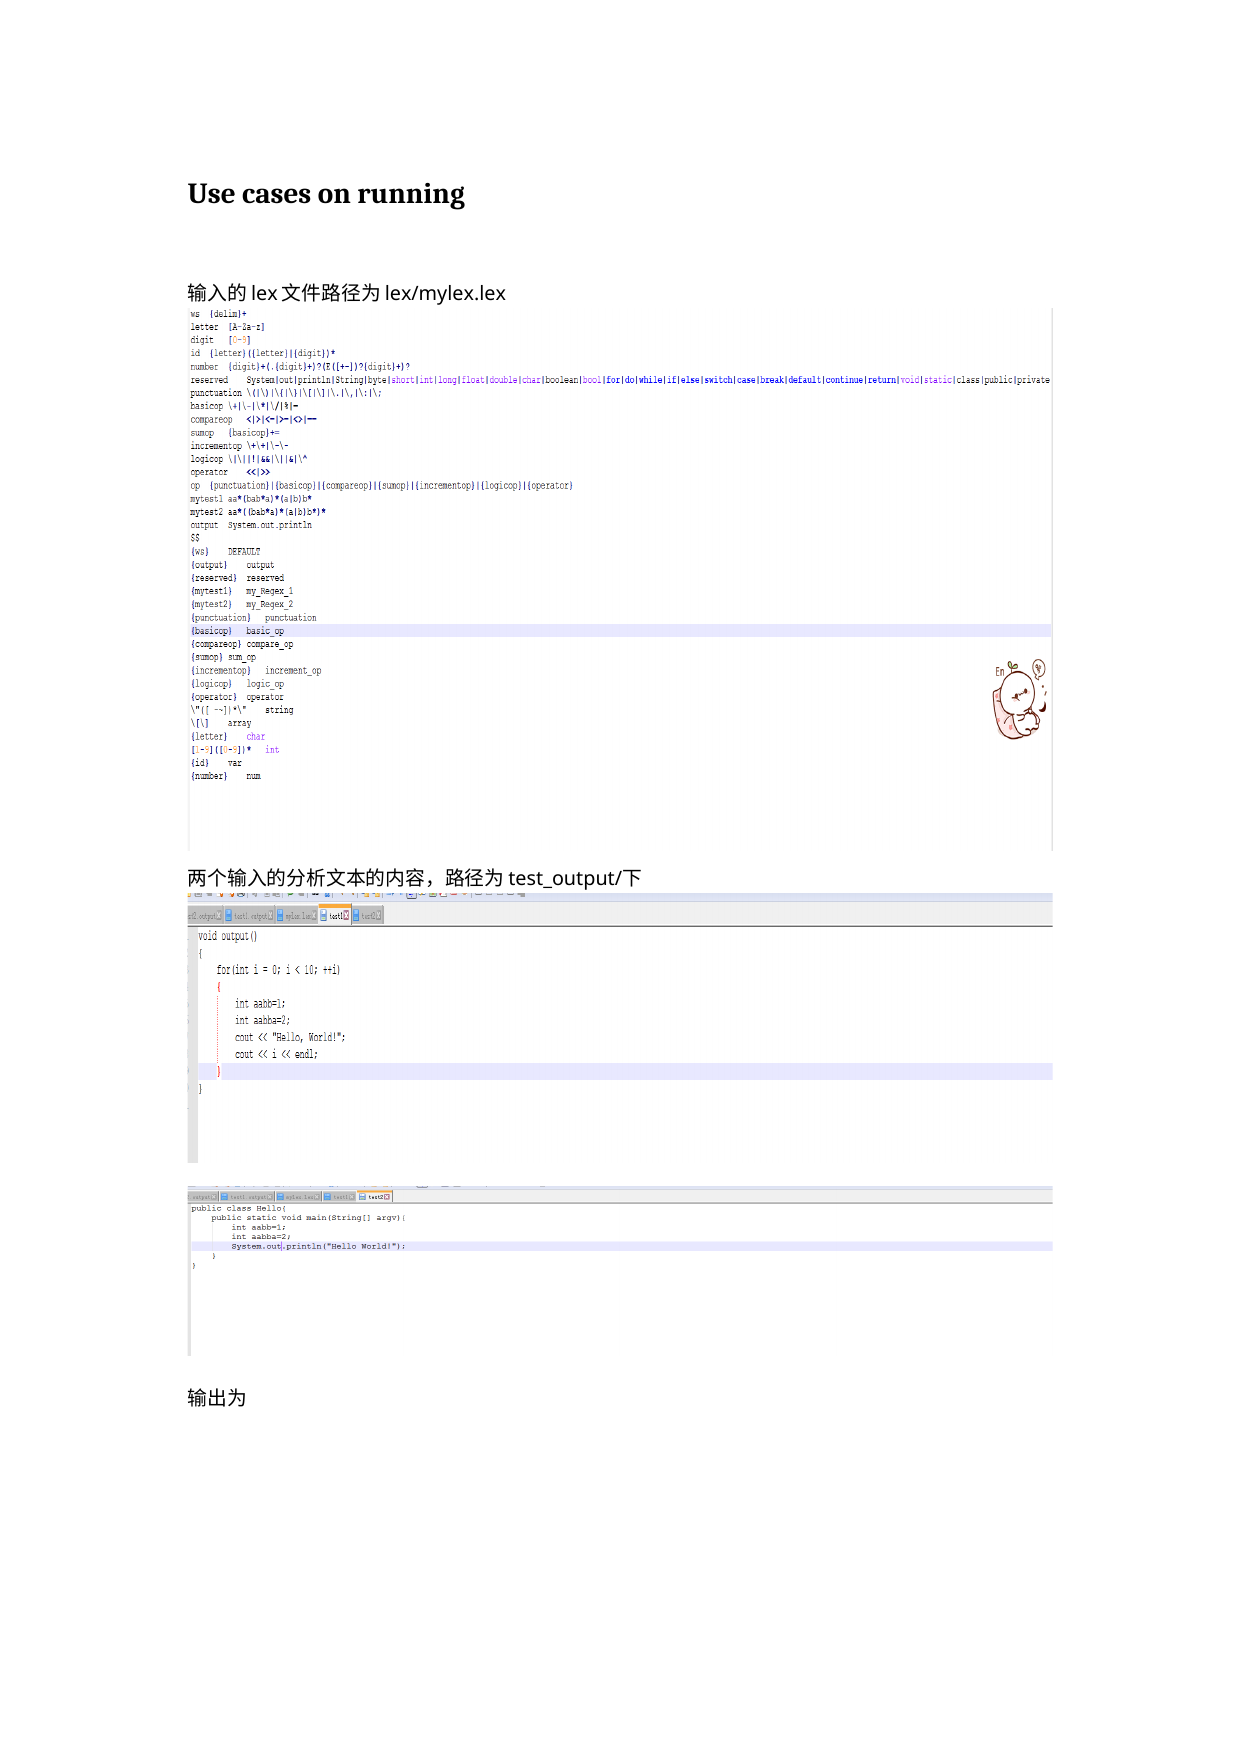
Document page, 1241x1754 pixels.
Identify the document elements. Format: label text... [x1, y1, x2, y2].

text 输出为 [187, 1381, 1053, 1413]
text 输入的lex文件路径为lex/mylex.lex [187, 276, 1053, 308]
picture [187, 308, 1053, 851]
picture [187, 1186, 1053, 1356]
picture [187, 893, 1053, 1163]
subtitle Use cases on running [187, 162, 1053, 227]
text 两个输入的分析文本的内容，路径为test_output/下 [187, 861, 1053, 893]
